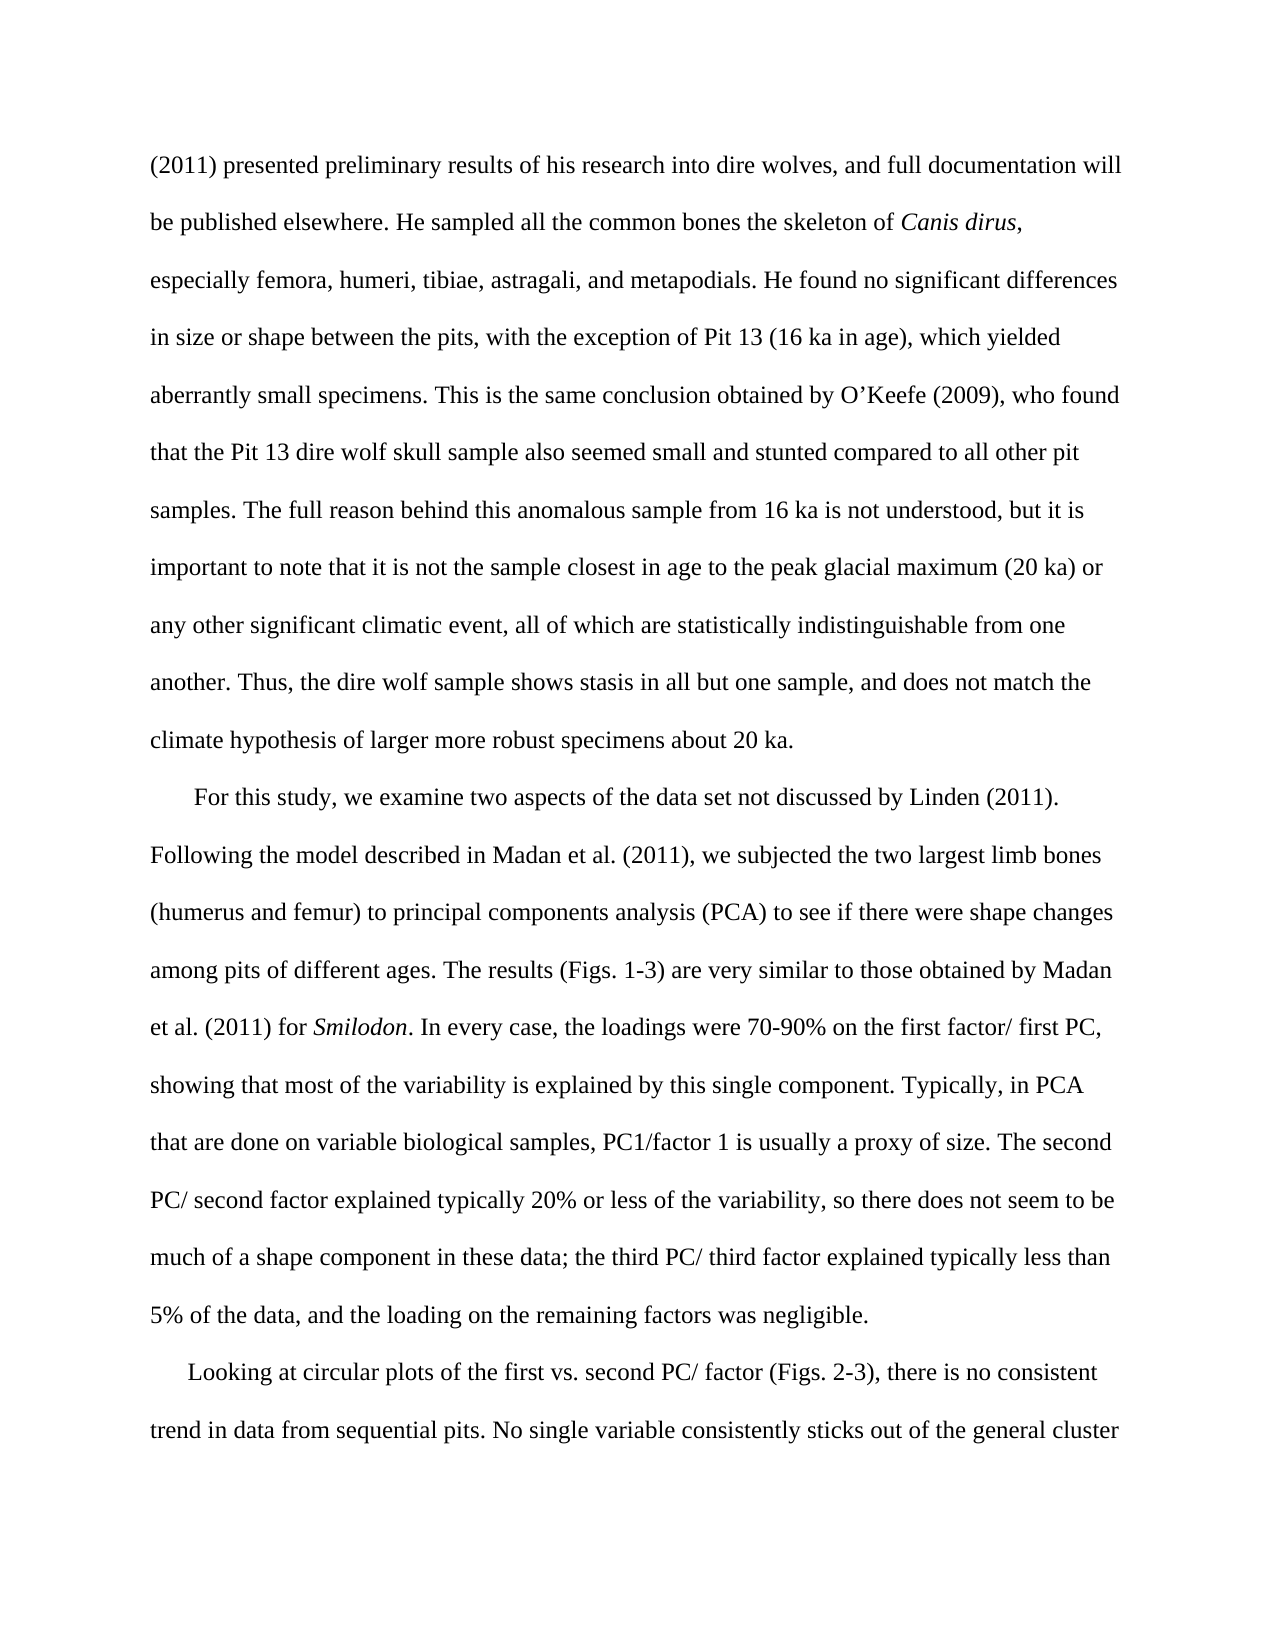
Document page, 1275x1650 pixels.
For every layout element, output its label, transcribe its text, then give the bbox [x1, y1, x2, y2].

text For this study, we examine two aspects of the data set not discussed by Linden (2011). Following the model described in Madan et al. (2011), we subjected the two largest limb bones (humerus and femur) to principal components analysis (PCA) to see if there were shape changes among pits of different ages. The results (Figs. 1-3) are very similar to those obtained by Madan et al. (2011) for Smilodon. In every case, the loadings were 70-90% on the first factor/ first PC, showing that most of the variability is explained by this single component. Typically, in PCA that are done on variable biological samples, PC1/factor 1 is usually a proxy of size. The second PC/ second factor explained typically 20% or less of the variability, so there does not seem to be much of a shape component in these data; the third PC/ third factor explained typically less than 5% of the data, and the loading on the remaining factors was negligible. [150, 782, 1125, 1329]
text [150, 150, 1125, 754]
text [150, 1357, 1125, 1444]
